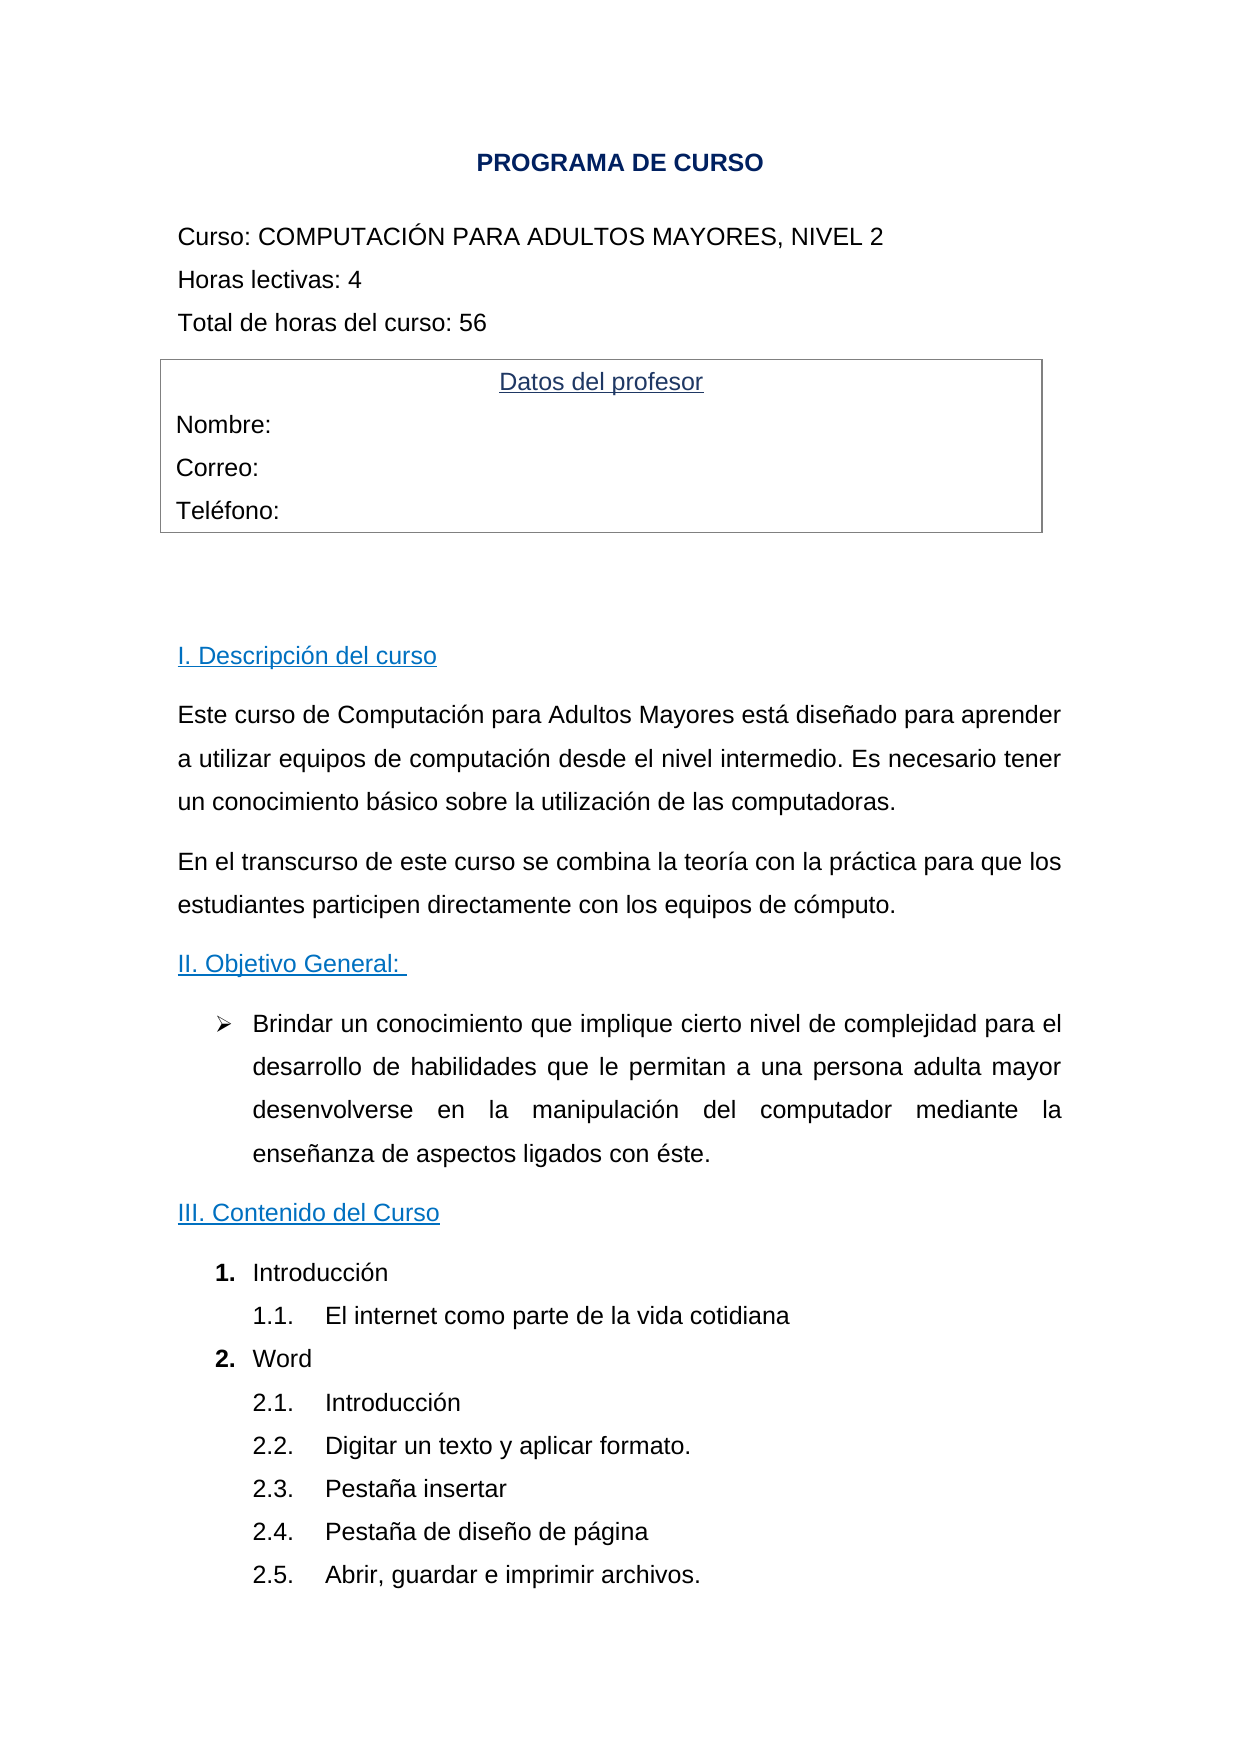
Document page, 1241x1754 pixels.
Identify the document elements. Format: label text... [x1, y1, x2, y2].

text Este curso de Computación para Adultos Mayores está diseñado para aprender a utilizar equipos de computación desde el nivel intermedio. Es necesario tener un conocimiento básico sobre la utilización de las computadoras. [177, 700, 1063, 815]
list El internet como parte de la vida cotidiana [252, 1301, 1063, 1330]
list Introducción [215, 1258, 1063, 1287]
list Pestaña de diseño de página [252, 1517, 1063, 1546]
list Abrir, guardar e imprimir archivos. [252, 1560, 1063, 1589]
text PROGRAMA DE CURSO [177, 148, 1063, 176]
list Brindar un conocimiento que implique cierto nivel de complejidad para el desarrollo de habilidades que le permitan a una persona adulta mayor desenvolverse en la manipulación del computador mediante la enseñanza de aspectos ligados con éste. [215, 1009, 1063, 1167]
list Introducción [252, 1387, 1063, 1416]
text En el transcurso de este curso se combina la teoría con la práctica para que los estudiantes participen directamente con los equipos de cómputo. [177, 846, 1063, 918]
list Word [215, 1344, 1063, 1373]
list Digitar un texto y aplicar formato. [252, 1431, 1063, 1459]
list Pestaña insertar [252, 1474, 1063, 1502]
text I. Descripción del curso [177, 419, 1063, 669]
text Total de horas del curso: 56 [177, 308, 1063, 337]
text III. Contenido del Curso [177, 1198, 1063, 1227]
text II. Objetivo General: [177, 949, 1063, 978]
text Horas lectivas: 4 [177, 265, 1063, 294]
text Curso: COMPUTACIÓN PARA ADULTOS MAYORES, NIVEL 2 [177, 222, 1063, 251]
